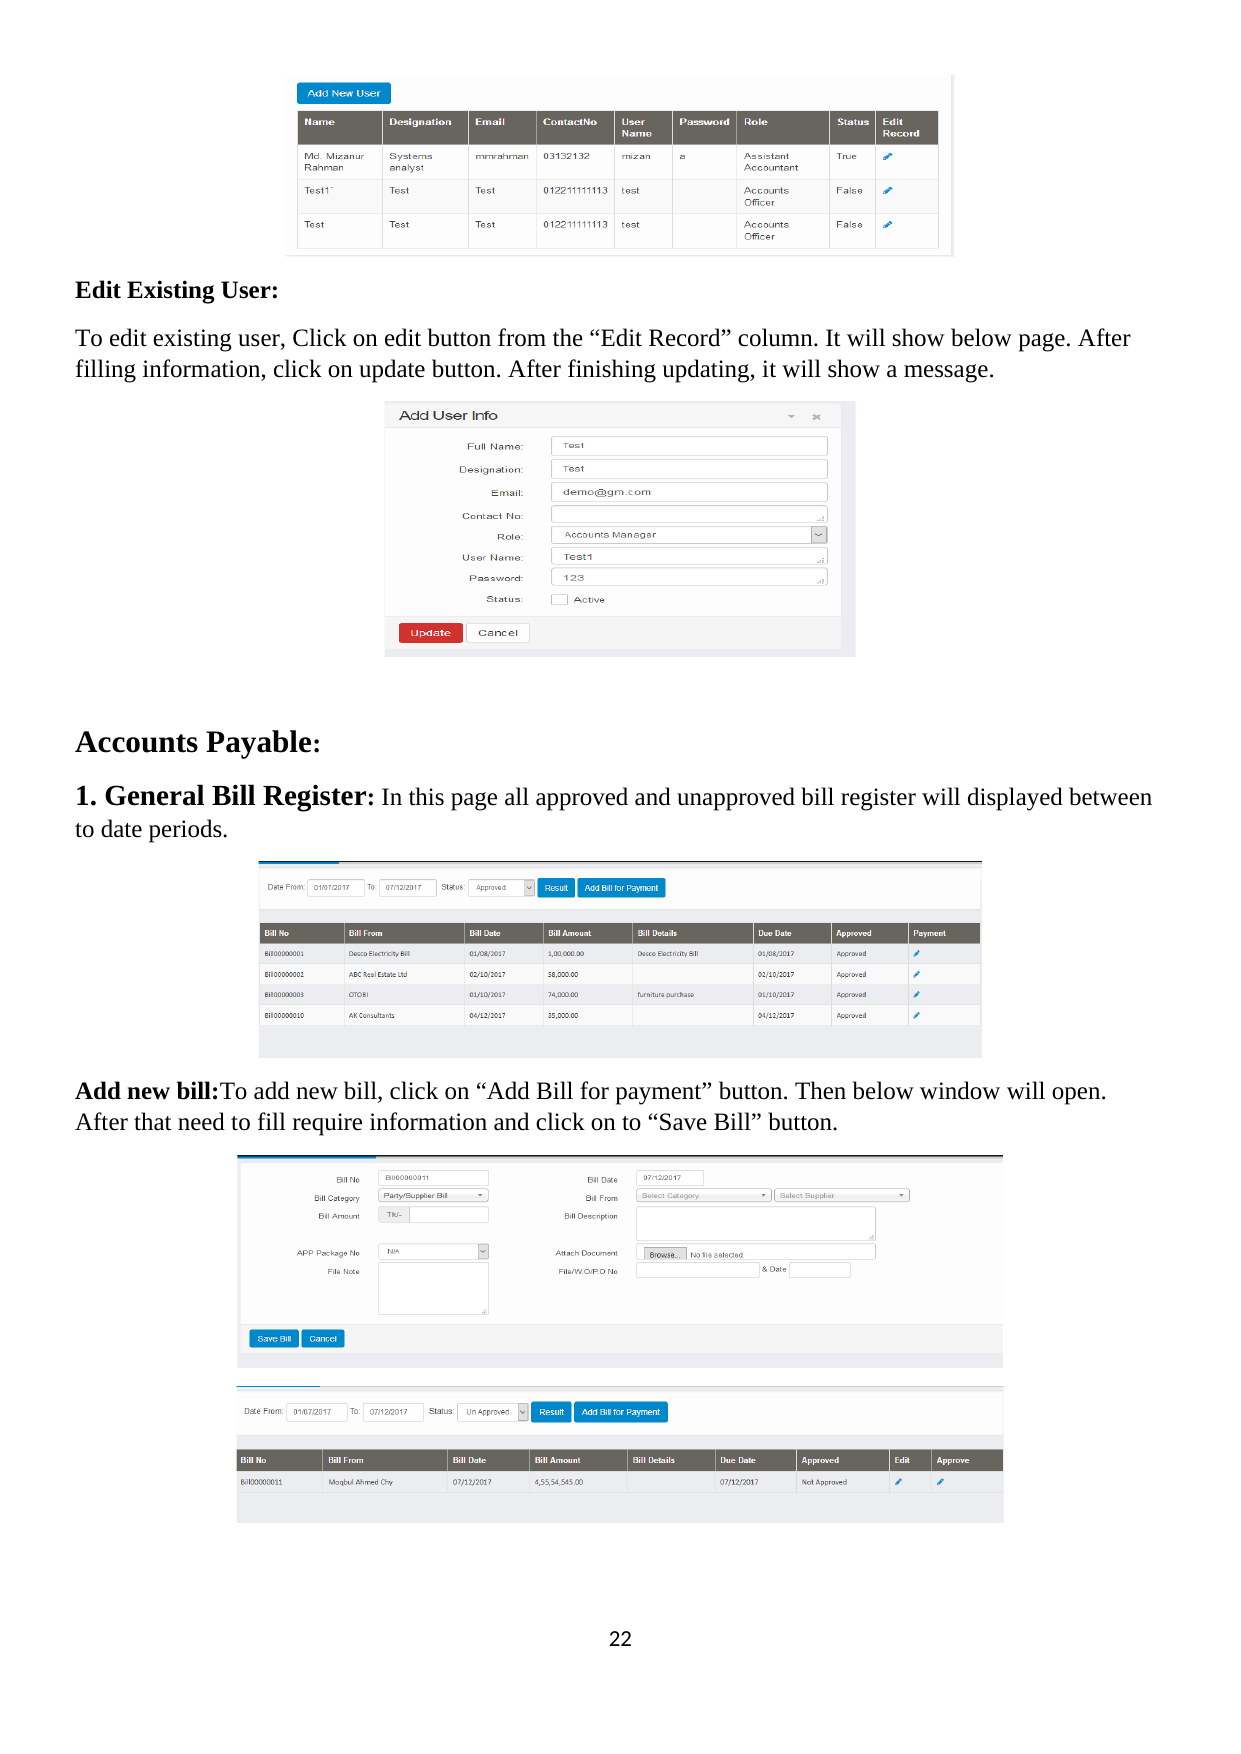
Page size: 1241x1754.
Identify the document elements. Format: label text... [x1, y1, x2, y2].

picture [258, 861, 982, 1058]
text 1. General Bill Register: In this page all approved and unapproved bill register will displayed between to date periods. [75, 778, 1165, 843]
text To edit existing user, Click on edit button from the “Edit Record” column. It will show below page. After filling information, click on update button. After finishing updating, it will show a message. [75, 323, 1165, 383]
text Add new bill:To add new bill, click on “Add Bill for payment” button. Then below window will open. After that need to fill require information and click on to “Save Bill” button. [75, 1076, 1165, 1136]
text Edit Existing User: [75, 275, 1165, 304]
text Accounts Payable: [75, 723, 1165, 759]
picture [285, 75, 955, 257]
picture [237, 1155, 1003, 1368]
picture [384, 401, 856, 657]
picture [236, 1386, 1004, 1523]
